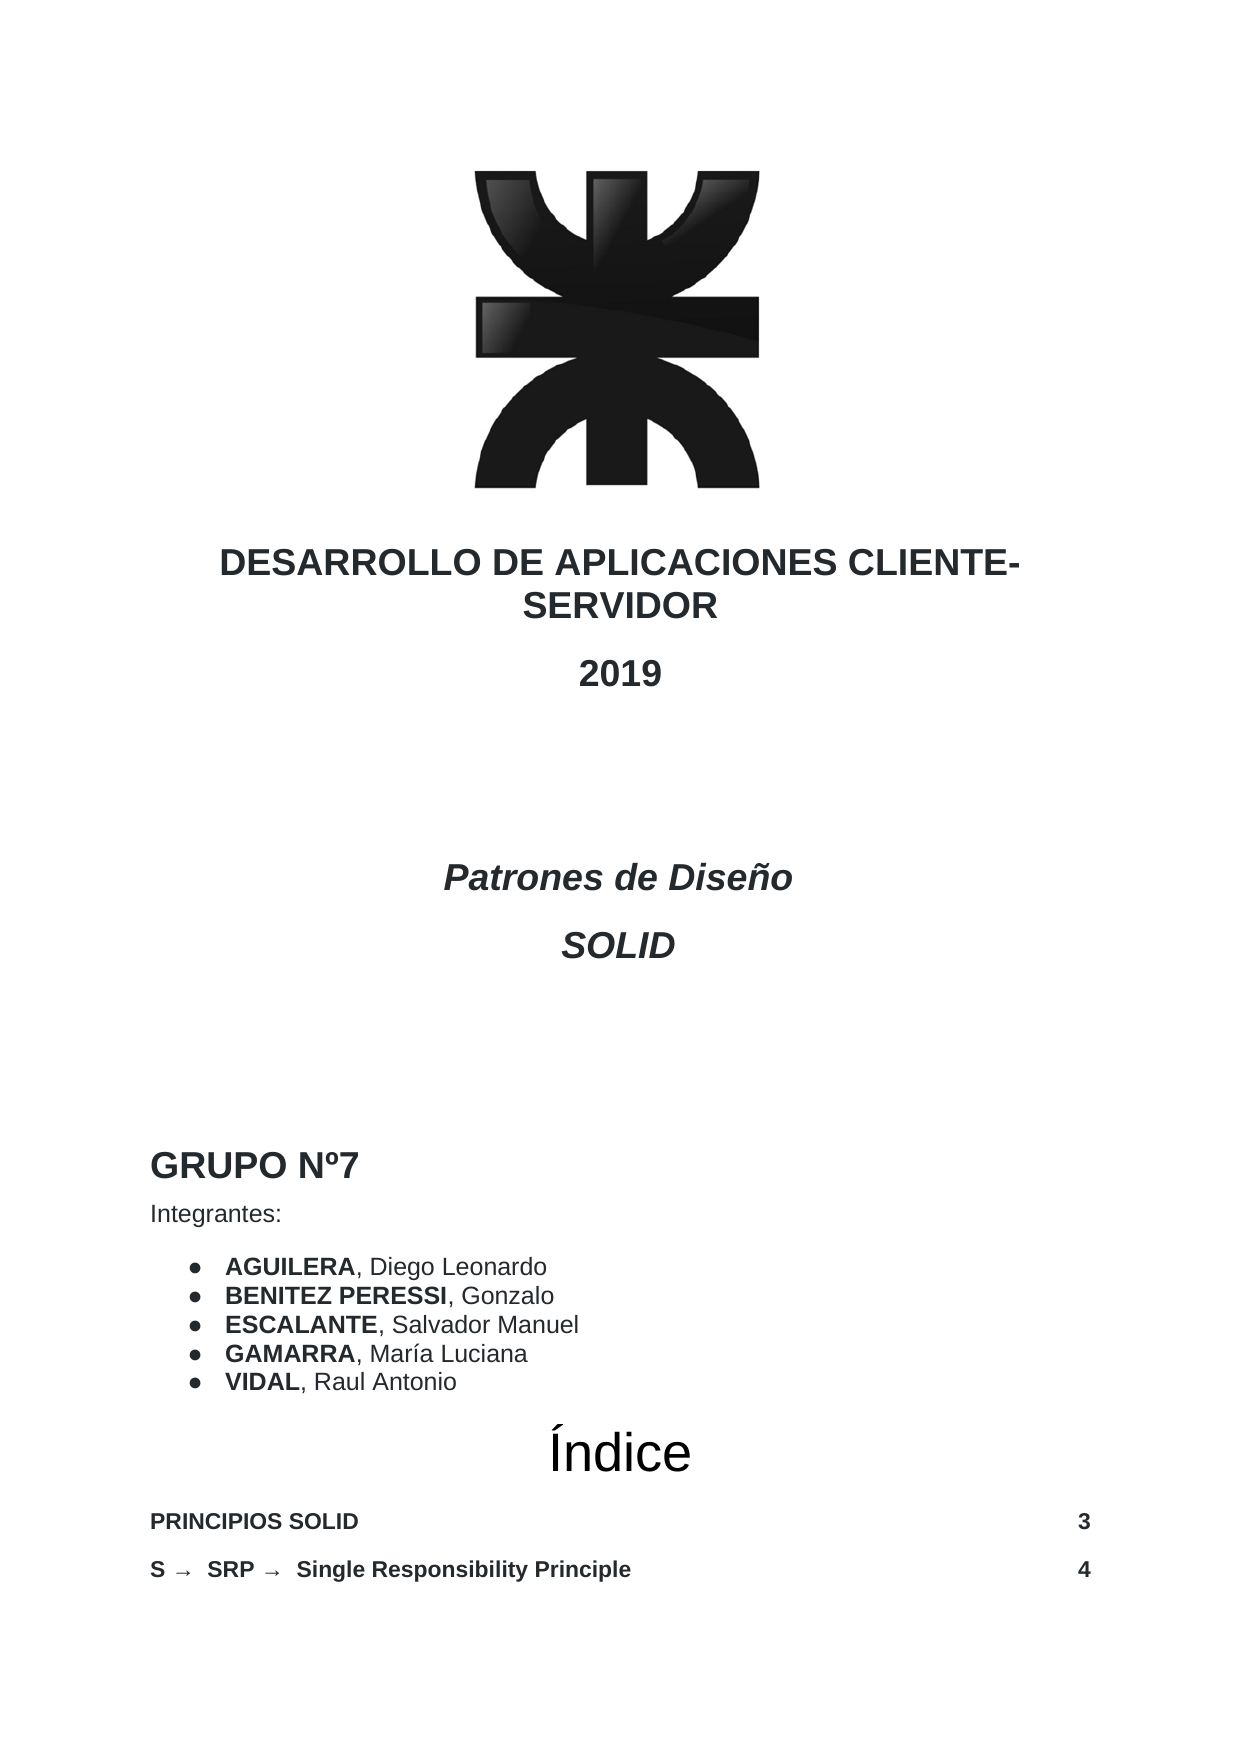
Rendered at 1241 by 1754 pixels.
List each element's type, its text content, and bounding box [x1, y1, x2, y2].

text Integrantes: [150, 1198, 1090, 1227]
list AGUILERA, Diego Leonardo [187, 1252, 1090, 1281]
picture [437, 150, 803, 515]
title Índice [150, 1421, 1090, 1483]
list ESCALANTE, Salvador Manuel [187, 1310, 1090, 1338]
text 2019 [150, 651, 1090, 694]
text SOLID [150, 923, 1090, 967]
list GAMARRA, María Luciana [187, 1338, 1090, 1367]
list BENITEZ PERESSI, Gonzalo [187, 1281, 1090, 1310]
list VIDAL, Raul Antonio [187, 1367, 1090, 1396]
subtitle GRUPO Nº7 [150, 1143, 1090, 1186]
text Patrones de Diseño [150, 855, 1090, 898]
text DESARROLLO DE APLICACIONES CLIENTE-SERVIDOR [150, 540, 1090, 626]
